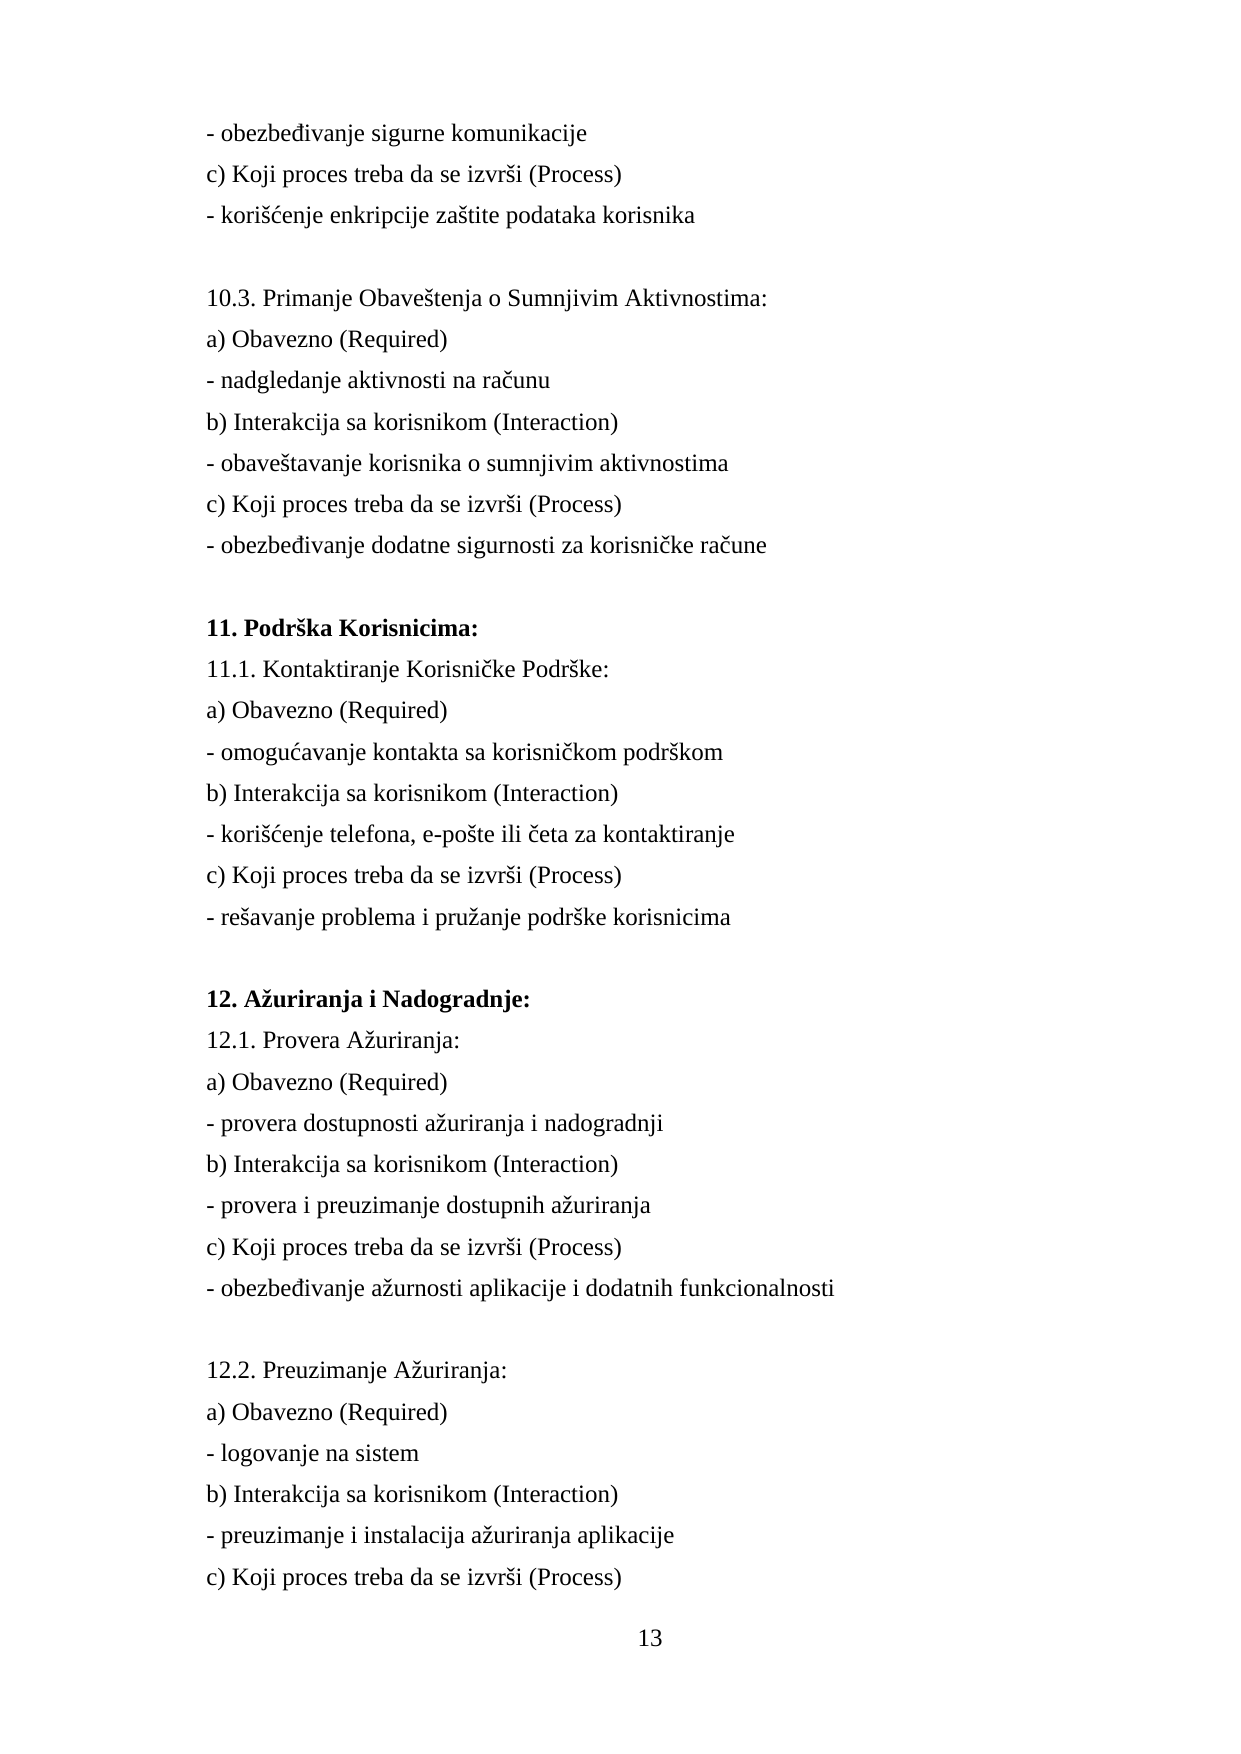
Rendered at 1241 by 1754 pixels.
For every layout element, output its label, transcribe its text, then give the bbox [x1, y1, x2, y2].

text - korišćenje enkripcije zaštite podataka korisnika [206, 201, 1122, 229]
text a) Obavezno (Required) [206, 324, 1122, 353]
text a) Obavezno (Required) [206, 696, 1122, 724]
text - korišćenje telefona, e-pošte ili četa za kontaktiranje [206, 819, 1122, 848]
text - provera dostupnosti ažuriranja i nadogradnji [206, 1108, 1122, 1137]
text c) Koji proces treba da se izvrši (Process) [206, 1232, 1122, 1261]
text - obezbeđivanje dodatne sigurnosti za korisničke račune [206, 531, 1122, 559]
text b) Interakcija sa korisnikom (Interaction) [206, 1149, 1122, 1178]
text 11.1. Kontaktiranje Korisničke Podrške: [206, 654, 1122, 683]
text 12.1. Provera Ažuriranja: [206, 1026, 1122, 1054]
text c) Koji proces treba da se izvrši (Process) [206, 489, 1122, 518]
text b) Interakcija sa korisnikom (Interaction) [206, 407, 1122, 436]
text c) Koji proces treba da se izvrši (Process) [206, 159, 1122, 188]
text 10.3. Primanje Obaveštenja o Sumnjivim Aktivnostima: [206, 283, 1122, 312]
text 11. Podrška Korisnicima: [206, 613, 1122, 642]
text - rešavanje problema i pružanje podrške korisnicima [206, 902, 1122, 931]
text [206, 1479, 1122, 1508]
text - provera i preuzimanje dostupnih ažuriranja [206, 1191, 1122, 1219]
text c) Koji proces treba da se izvrši (Process) [206, 1562, 1122, 1591]
text - obezbeđivanje sigurne komunikacije [206, 118, 1122, 147]
text 12.2. Preuzimanje Ažuriranja: [206, 1356, 1122, 1384]
text - logovanje na sistem [206, 1438, 1122, 1467]
text b) Interakcija sa korisnikom (Interaction) [206, 778, 1122, 807]
text c) Koji proces treba da se izvrši (Process) [206, 861, 1122, 889]
text - obezbeđivanje ažurnosti aplikacije i dodatnih funkcionalnosti [206, 1273, 1122, 1302]
text - preuzimanje i instalacija ažuriranja aplikacije [206, 1521, 1122, 1549]
text a) Obavezno (Required) [206, 1397, 1122, 1426]
text - omogućavanje kontakta sa korisničkom podrškom [206, 737, 1122, 766]
text - nadgledanje aktivnosti na računu [206, 366, 1122, 394]
text a) Obavezno (Required) [206, 1067, 1122, 1096]
text - obaveštavanje korisnika o sumnjivim aktivnostima [206, 448, 1122, 477]
text 12. Ažuriranja i Nadogradnje: [206, 984, 1122, 1013]
